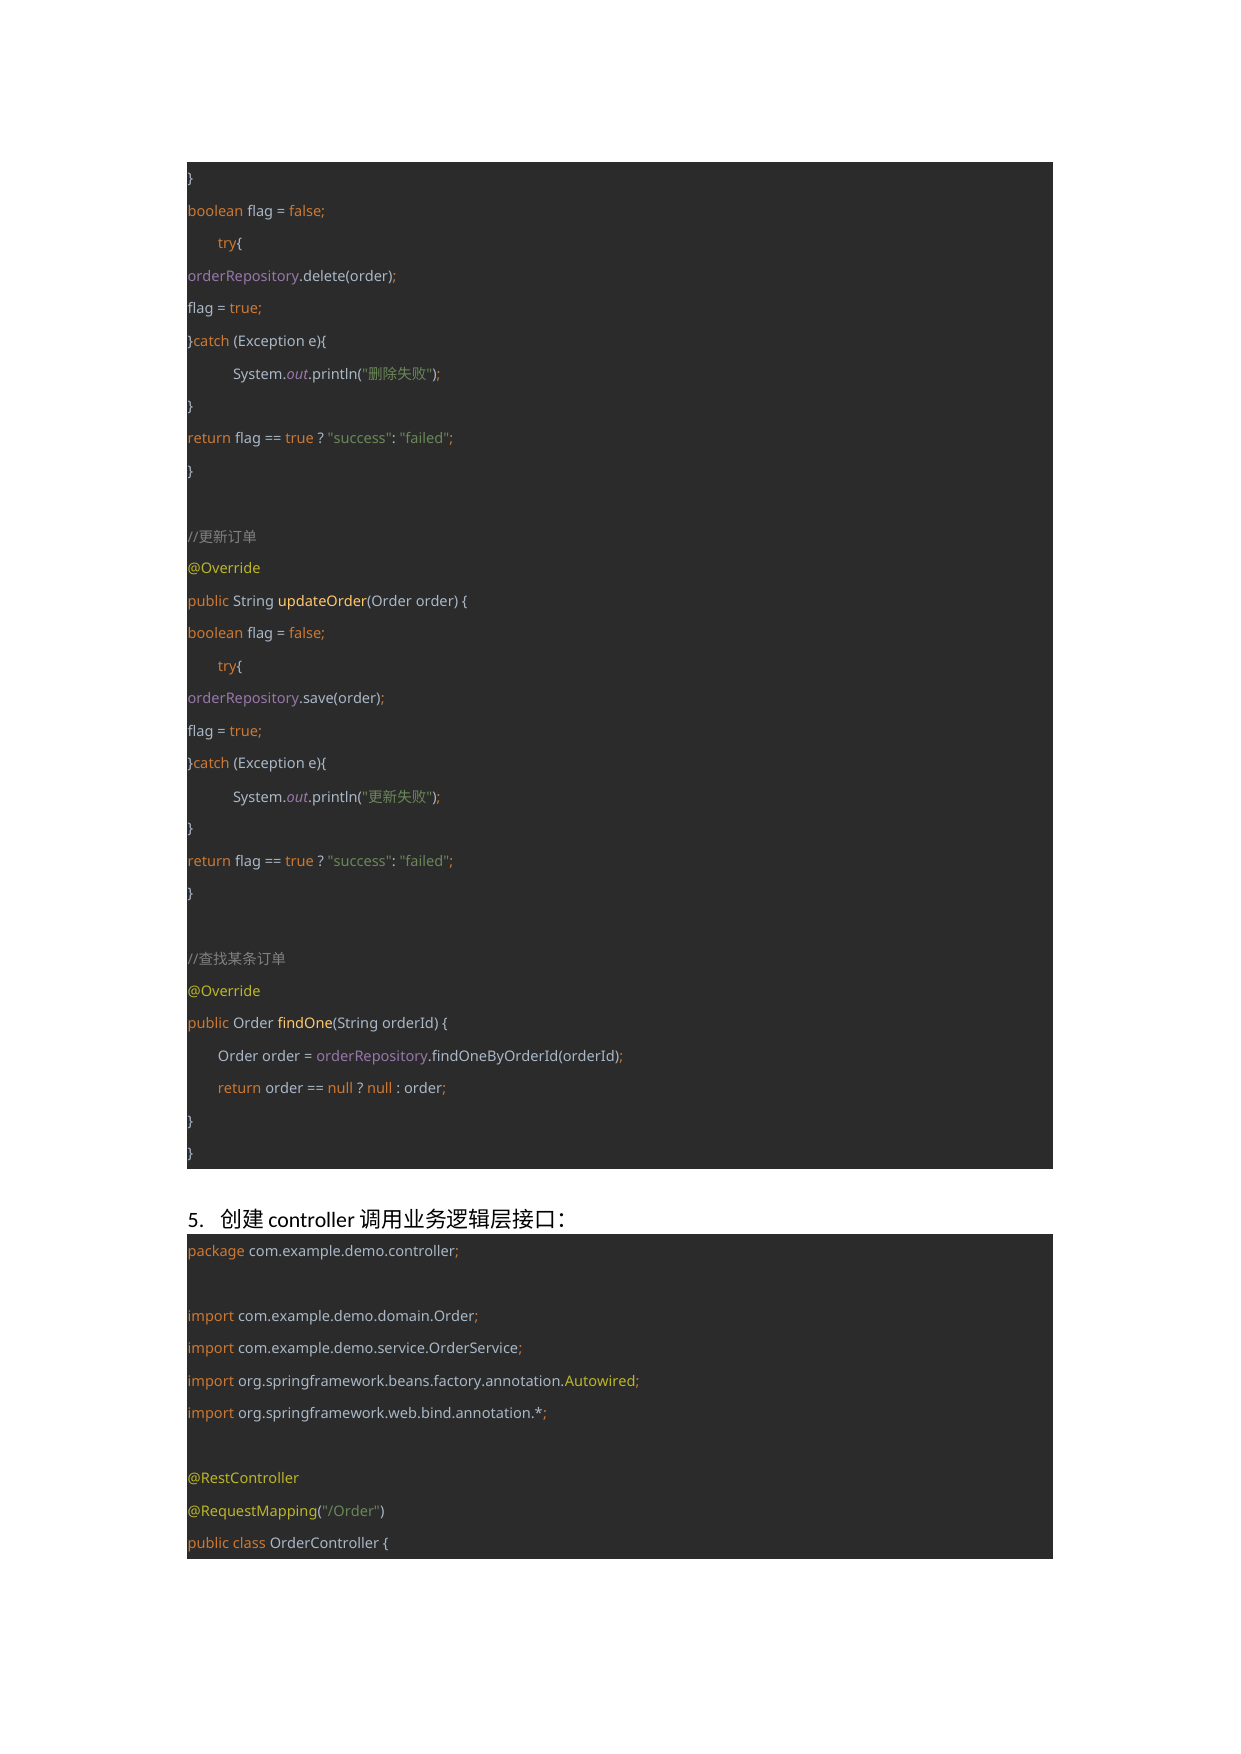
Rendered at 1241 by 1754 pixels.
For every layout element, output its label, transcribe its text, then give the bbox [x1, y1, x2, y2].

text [187, 1234, 1053, 1559]
list 创建controller调用业务逻辑层接口： [187, 1202, 1053, 1234]
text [187, 162, 1053, 1169]
